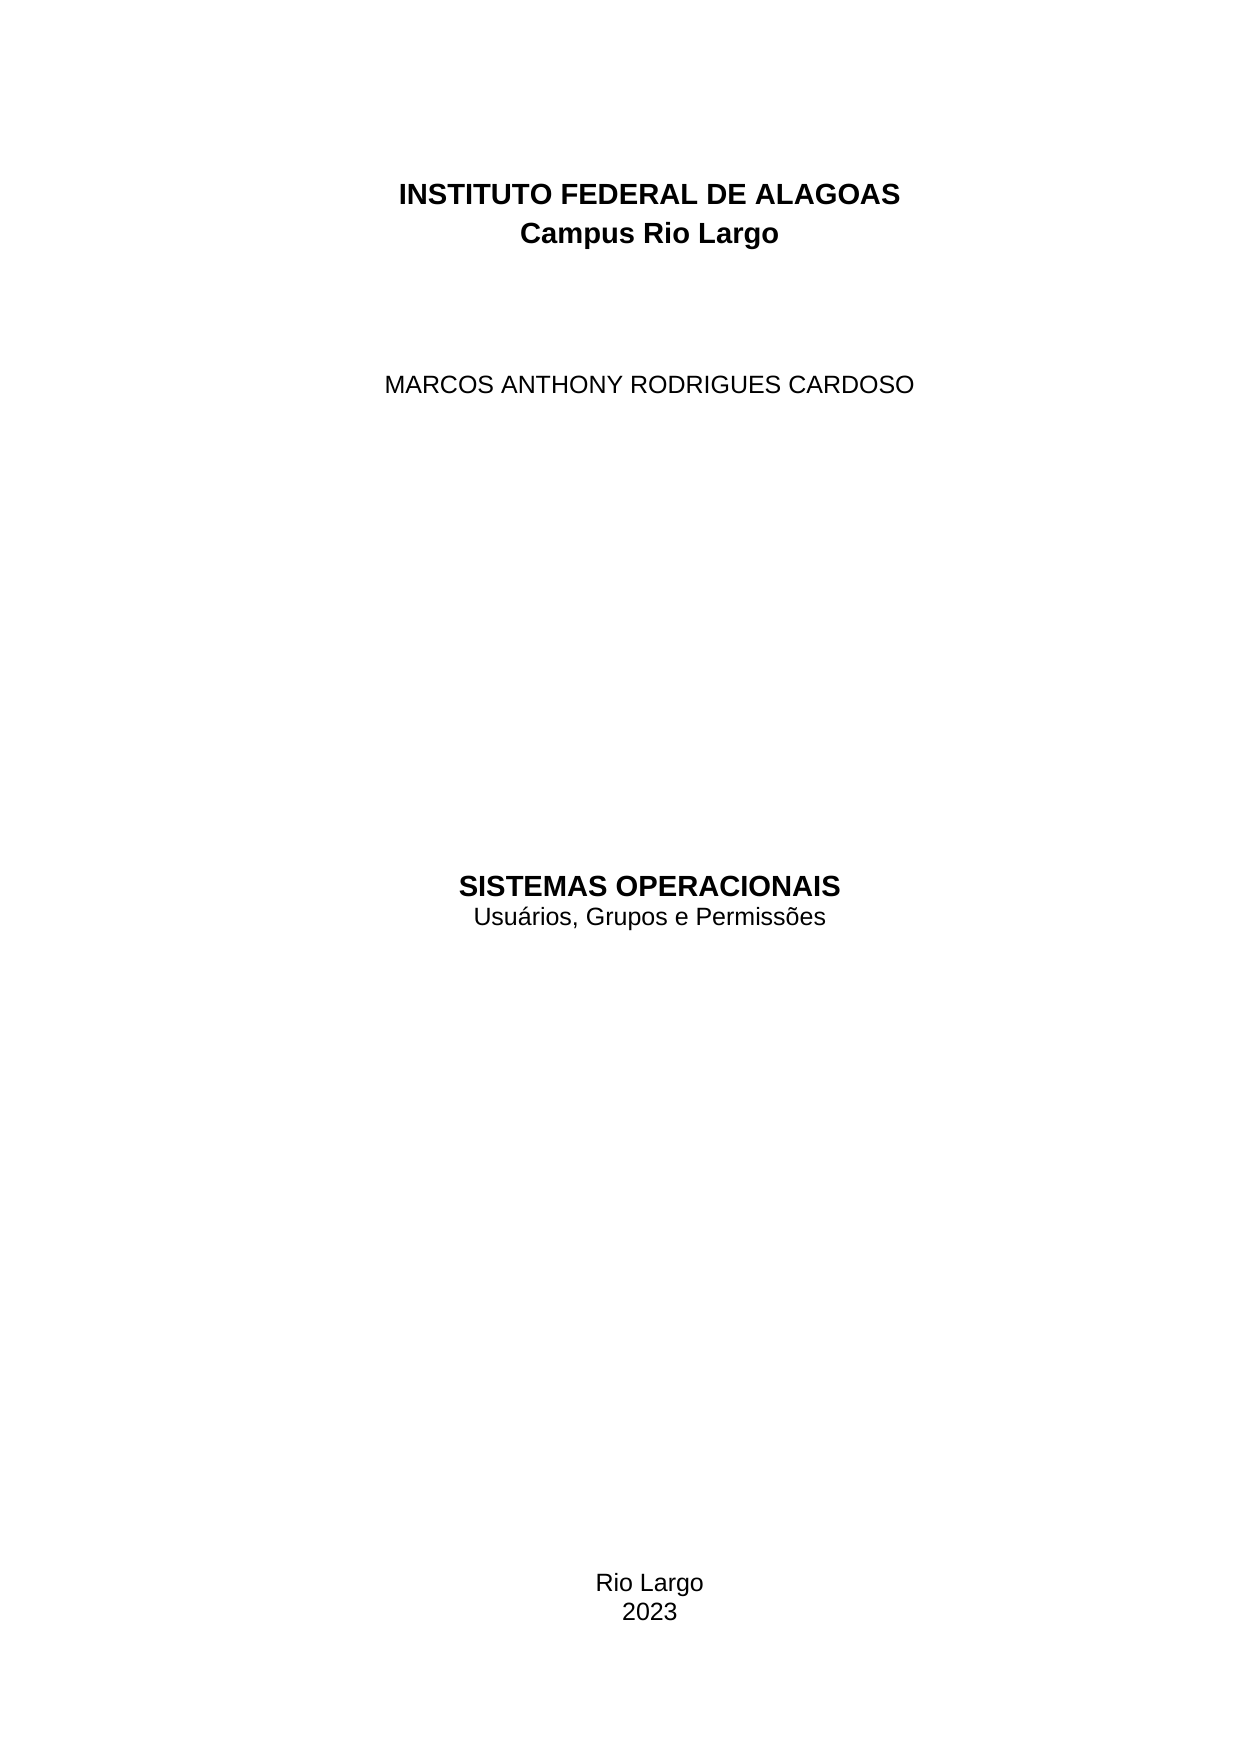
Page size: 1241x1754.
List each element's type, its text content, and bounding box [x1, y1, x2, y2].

text MARCOS ANTHONY RODRIGUES CARDOSO [177, 370, 1122, 399]
text 2023 [177, 1597, 1122, 1625]
text Usuários, Grupos e Permissões [177, 902, 1122, 931]
text Rio Largo [177, 1568, 1122, 1597]
text SISTEMAS OPERACIONAIS [177, 869, 1122, 902]
text INSTITUTO FEDERAL DE ALAGOAS [177, 177, 1122, 211]
text Campus Rio Largo [177, 216, 1122, 249]
